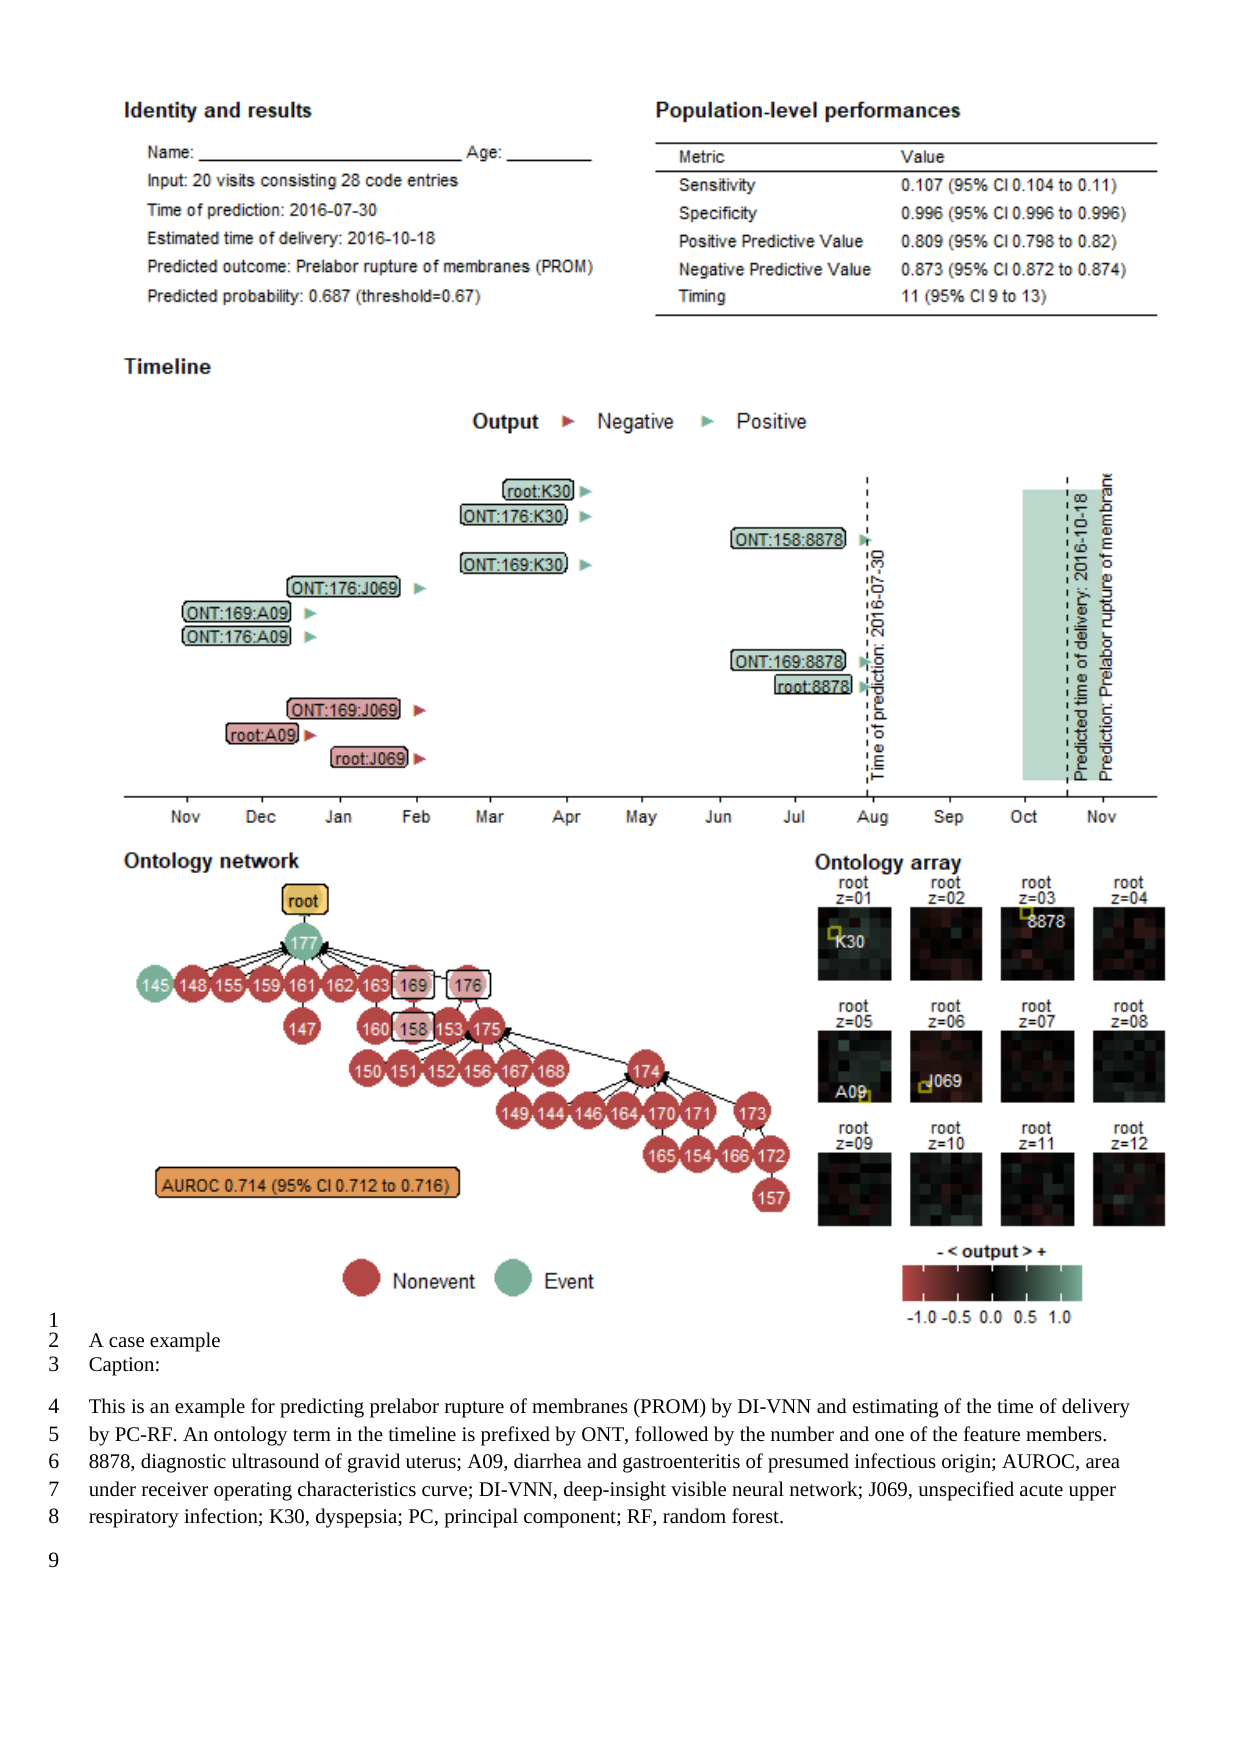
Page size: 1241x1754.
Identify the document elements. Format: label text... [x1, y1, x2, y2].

text Caption: [88, 1352, 1152, 1376]
picture [107, 88, 1170, 1328]
text This is an example for predicting prelabor rupture of membranes (PROM) by DI-VNN and estimating of the time of delivery by PC-RF. An ontology term in the timeline is prefixed by ONT, followed by the number and one of the feature members. 8878, diagnostic ultrasound of gravid uterus; A09, diarrhea and gastroenteritis of presumed infectious origin; AUROC, area under receiver operating characteristics curve; DI-VNN, deep-insight visible neural network; J069, unspecified acute upper respiratory infection; K30, dyspepsia; PC, principal component; RF, random forest. [88, 1394, 1152, 1528]
